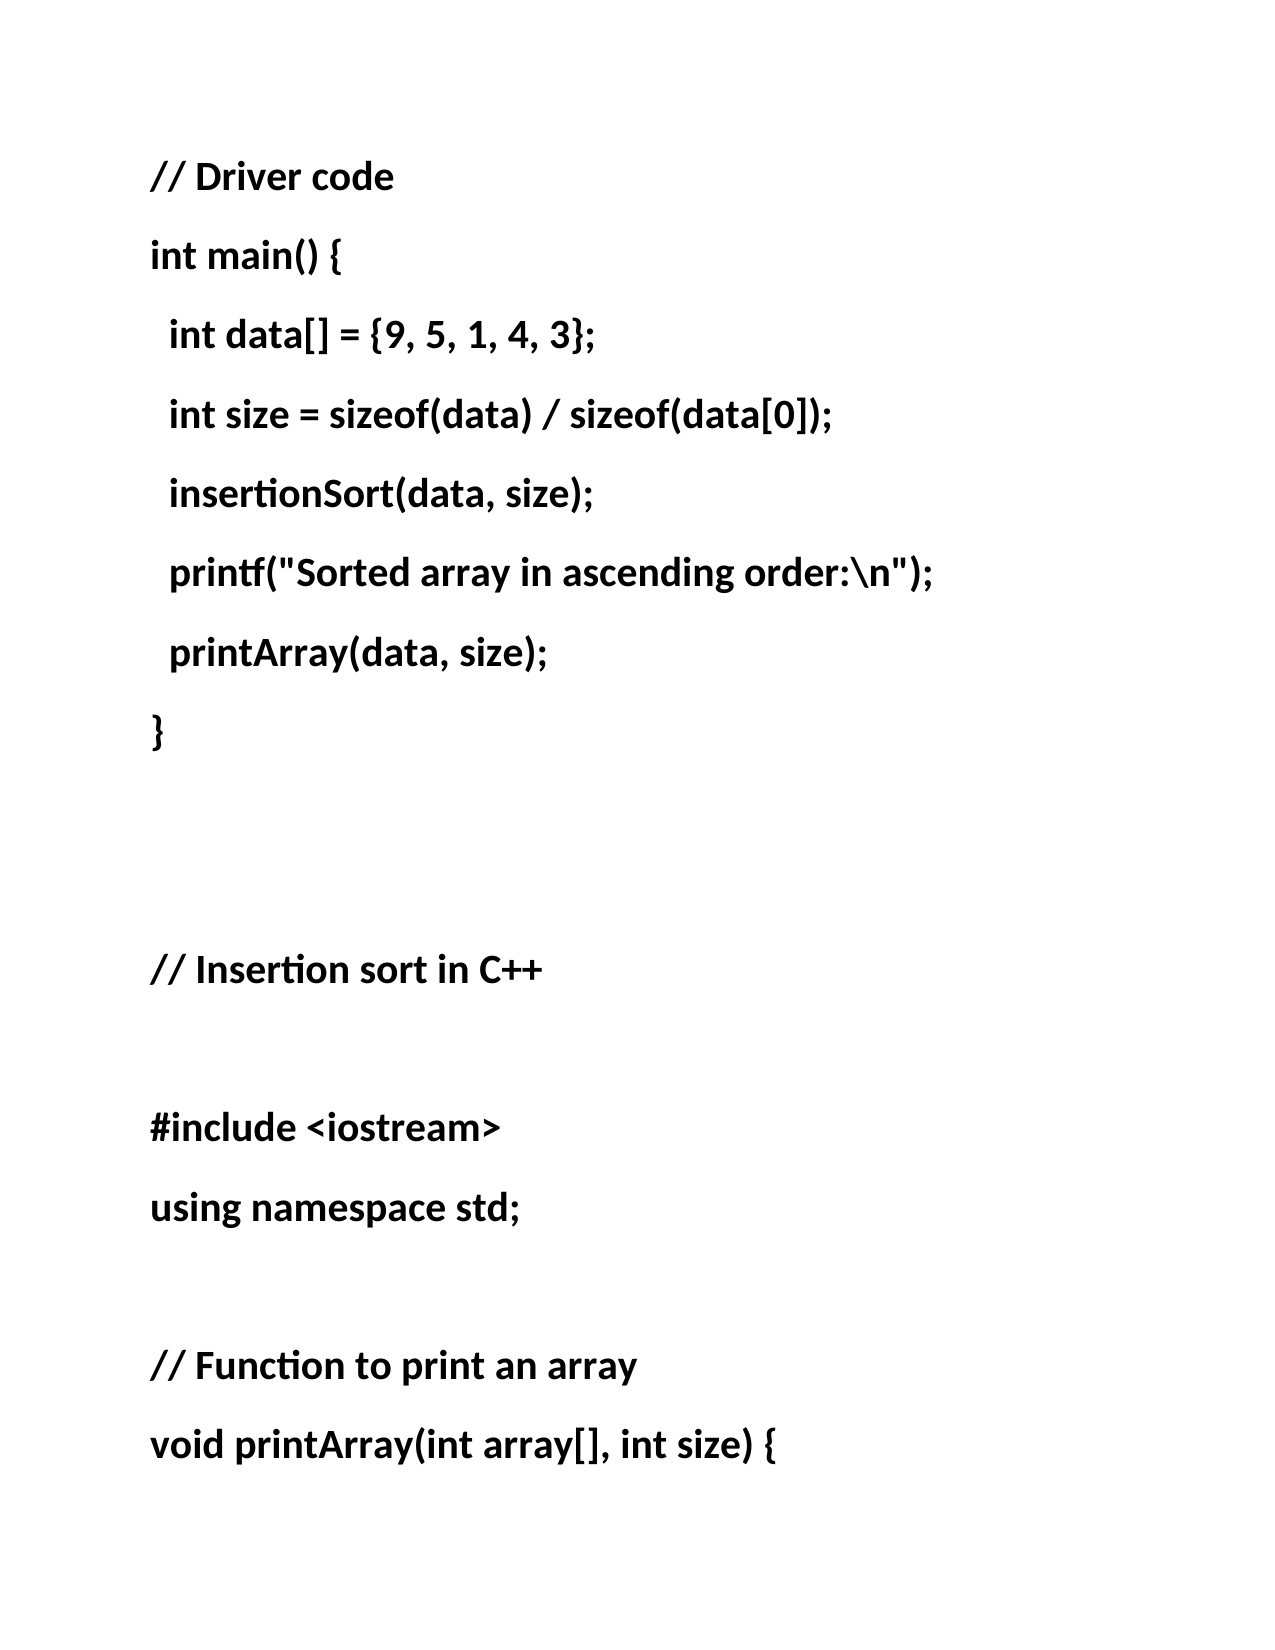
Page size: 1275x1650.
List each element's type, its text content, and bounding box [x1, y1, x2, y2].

text int main() { [150, 229, 1125, 280]
text insertionSort(data, size); [150, 467, 1125, 518]
text #include <iostream> [150, 1101, 1125, 1152]
text printf("Sorted array in ascending order:\n"); [150, 546, 1125, 597]
text int data[] = {9, 5, 1, 4, 3}; [150, 308, 1125, 359]
text int size = sizeof(data) / sizeof(data[0]); [150, 388, 1125, 439]
text printArray(data, size); [150, 626, 1125, 676]
text using namespace std; [150, 1181, 1125, 1231]
text // Driver code [150, 150, 1125, 201]
text } [150, 705, 1125, 756]
text void printArray(int array[], int size) { [150, 1418, 1125, 1469]
text // Function to print an array [150, 1339, 1125, 1390]
text // Insertion sort in C++ [150, 943, 1125, 993]
